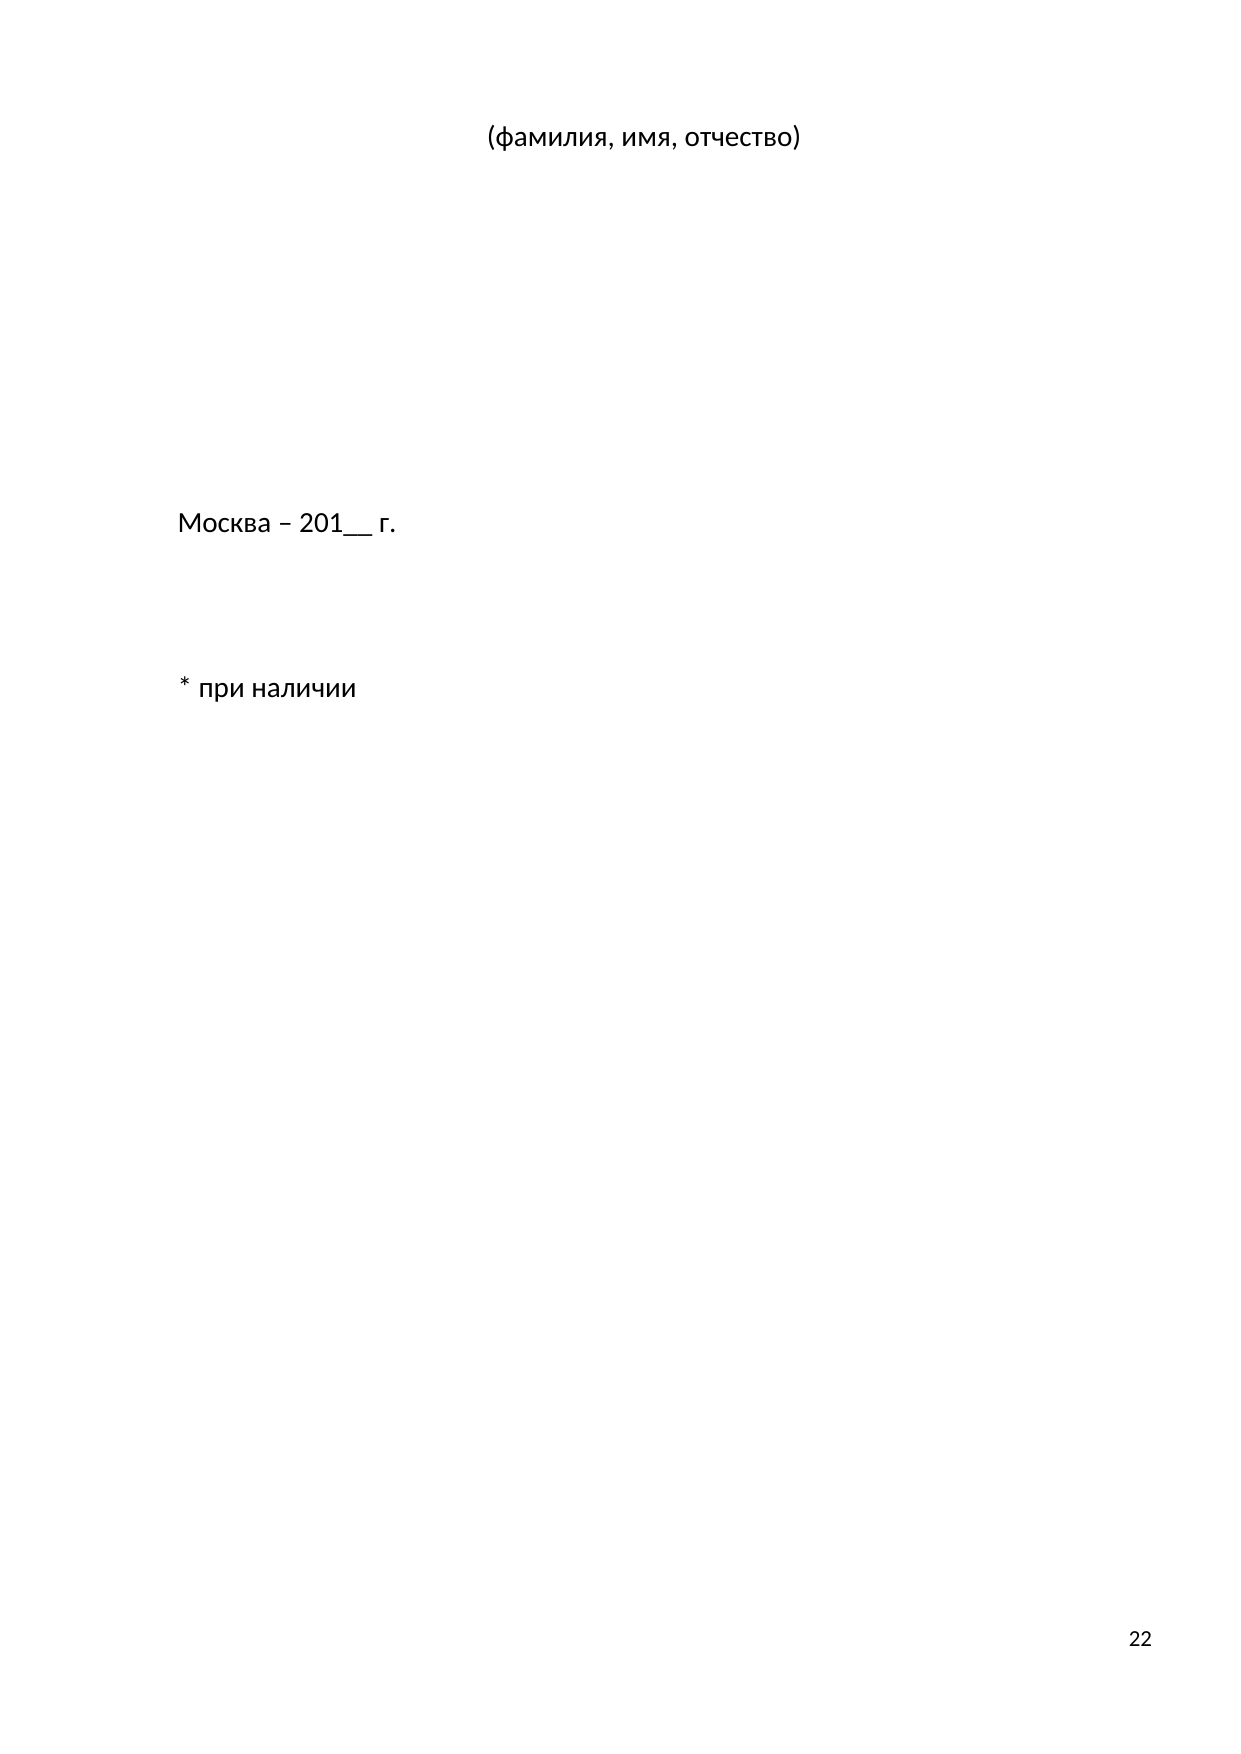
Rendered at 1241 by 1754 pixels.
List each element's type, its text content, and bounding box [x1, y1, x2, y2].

text * при наличии [177, 669, 1152, 705]
text Москва – 201__ г. [177, 504, 1152, 539]
text (фамилия, имя, отчество) [177, 118, 1152, 154]
